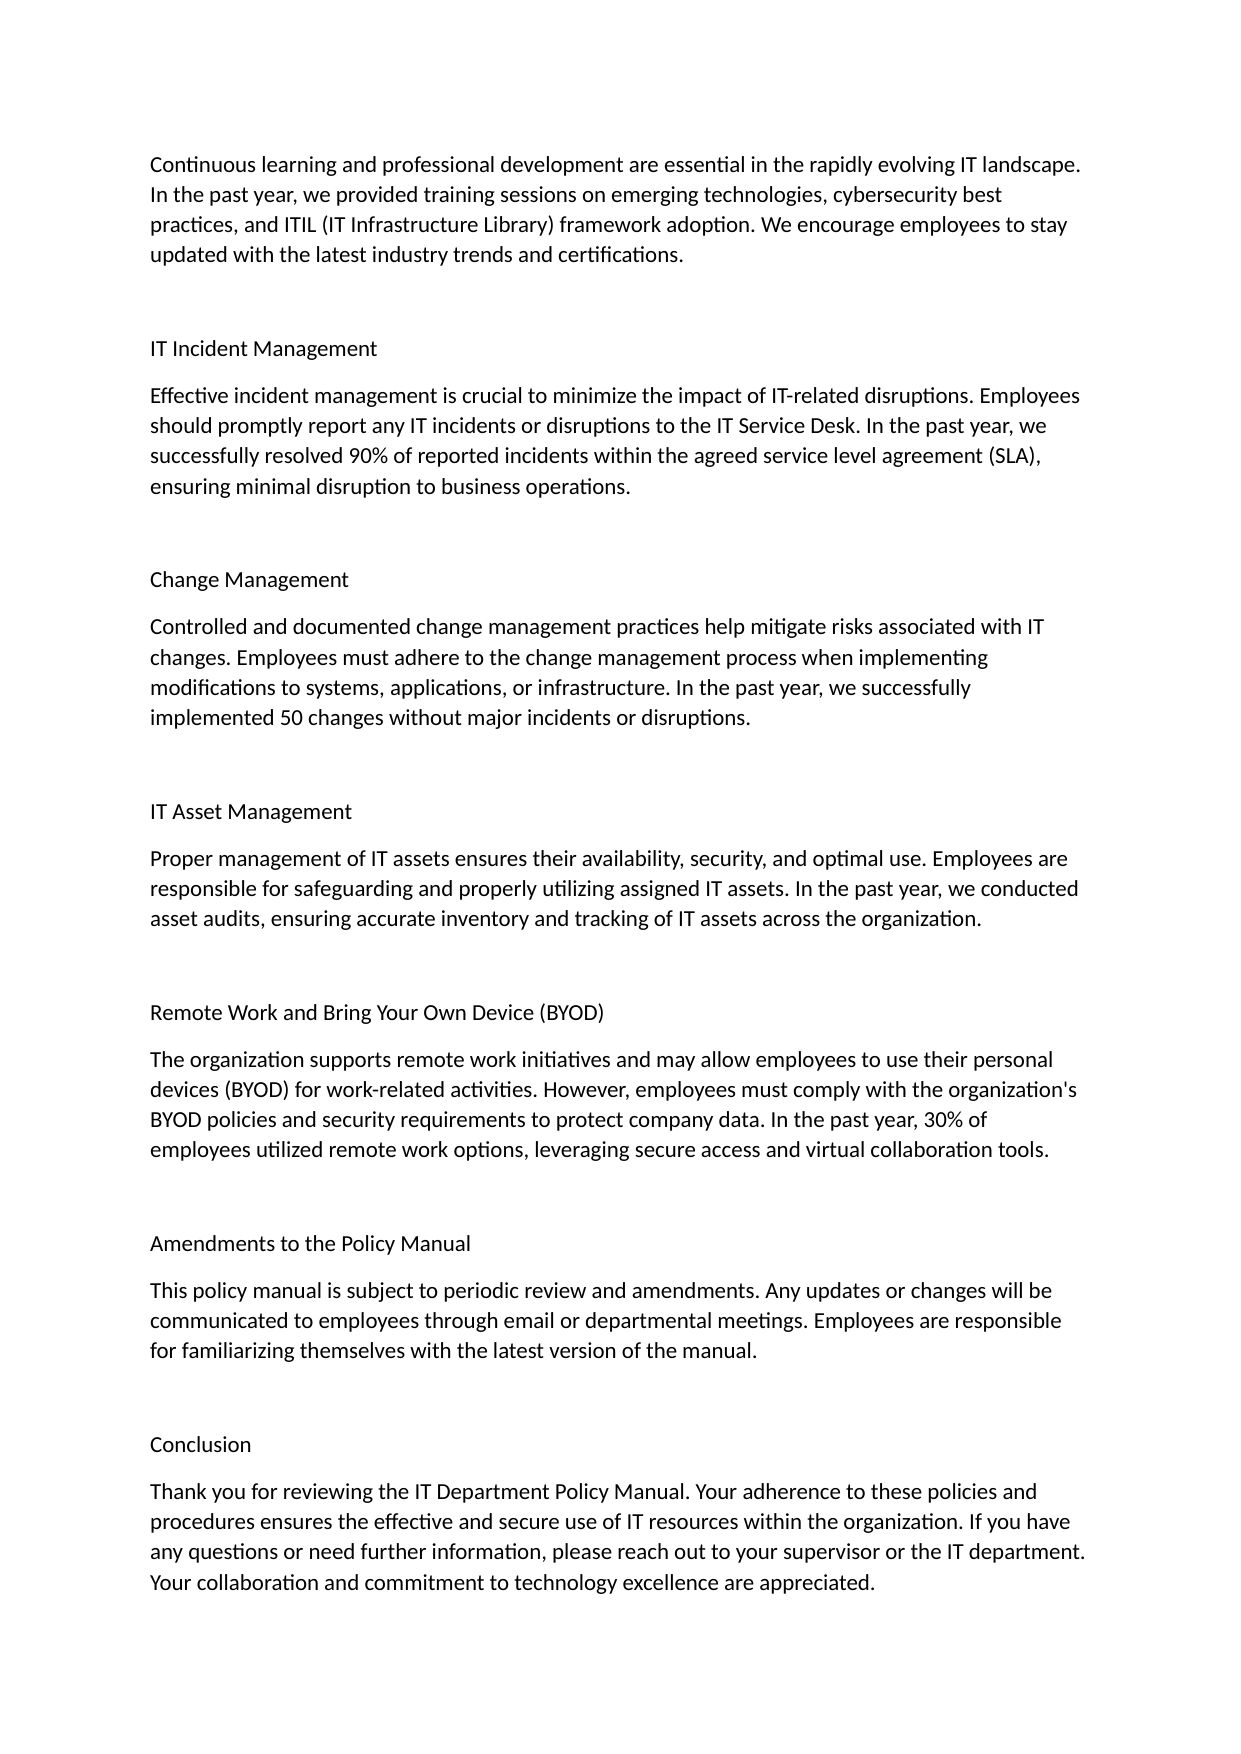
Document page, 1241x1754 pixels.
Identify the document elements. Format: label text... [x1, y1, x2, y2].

text Effective incident management is crucial to minimize the impact of IT-related disruptions. Employees should promptly report any IT incidents or disruptions to the IT Service Desk. In the past year, we successfully resolved 90% of reported incidents within the agreed service level agreement (SLA), ensuring minimal disruption to business operations. [150, 381, 1090, 500]
text Amendments to the Policy Manual [150, 1229, 1090, 1257]
text Thank you for reviewing the IT Department Policy Manual. Your adherence to these policies and procedures ensures the effective and secure use of IT resources within the organization. If you have any questions or need further information, please reach out to your supervisor or the IT department. Your collaboration and commitment to technology excellence are appreciated. [150, 1477, 1090, 1596]
text IT Asset Management [150, 797, 1090, 825]
text IT Incident Management [150, 334, 1090, 362]
text Change Management [150, 566, 1090, 594]
text Conclusion [150, 1430, 1090, 1458]
text Continuous learning and professional development are essential in the rapidly evolving IT landscape. In the past year, we provided training sessions on emerging technologies, cybersecurity best practices, and ITIL (IT Infrastructure Library) framework adoption. We encourage employees to stay updated with the latest industry trends and certifications. [150, 150, 1090, 269]
text Remote Work and Bring Your Own Device (BYOD) [150, 998, 1090, 1026]
text Controlled and documented change management practices help mitigate risks associated with IT changes. Employees must adhere to the change management process when implementing modifications to systems, applications, or infrastructure. In the past year, we successfully implemented 50 changes without major incidents or disruptions. [150, 612, 1090, 731]
text Proper management of IT assets ensures their availability, security, and optimal use. Employees are responsible for safeguarding and properly utilizing assigned IT assets. In the past year, we conducted asset audits, ensuring accurate inventory and tracking of IT assets across the organization. [150, 844, 1090, 932]
text The organization supports remote work initiatives and may allow employees to use their personal devices (BYOD) for work-related activities. However, employees must comply with the organization's BYOD policies and security requirements to protect company data. In the past year, 30% of employees utilized remote work options, leveraging secure access and virtual collaboration tools. [150, 1045, 1090, 1163]
text This policy manual is subject to periodic review and amendments. Any updates or changes will be communicated to employees through email or departmental meetings. Employees are responsible for familiarizing themselves with the latest version of the manual. [150, 1276, 1090, 1364]
